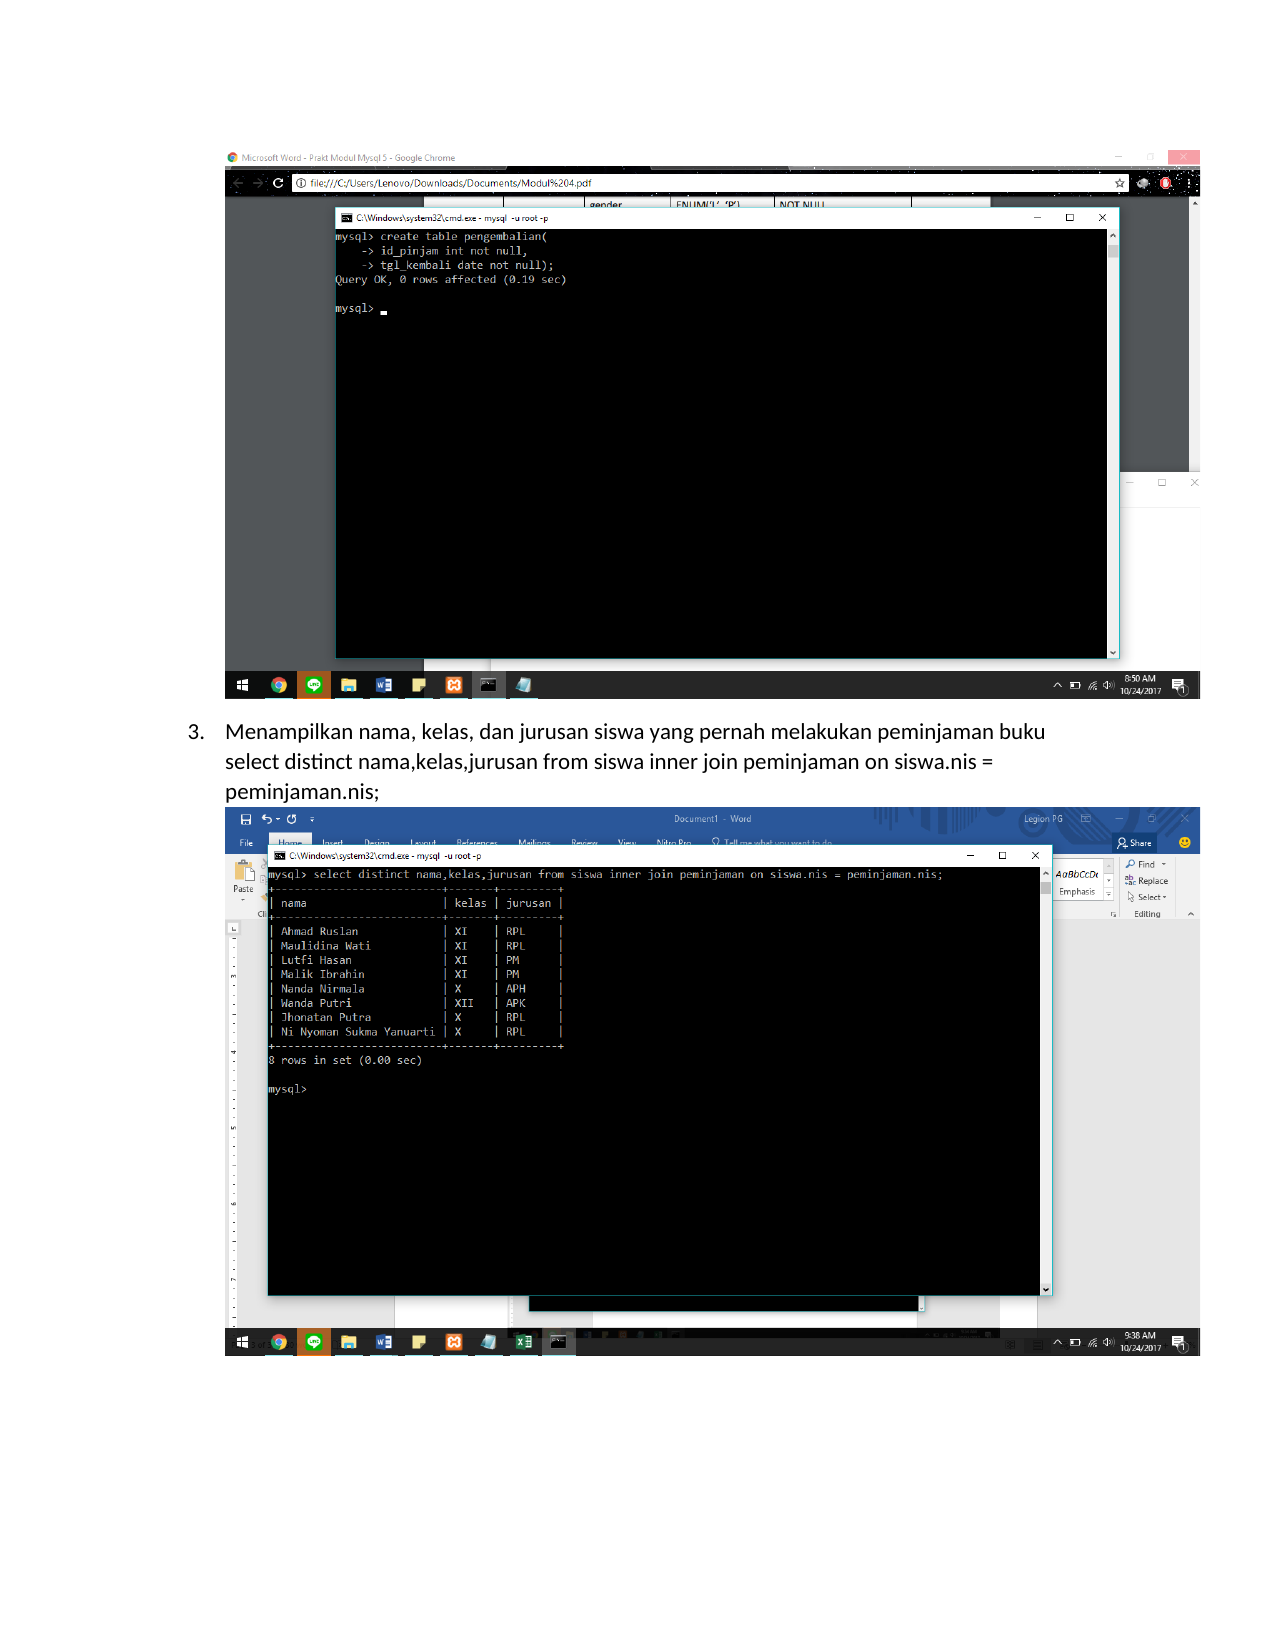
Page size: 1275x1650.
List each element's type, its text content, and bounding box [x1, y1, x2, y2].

list select distinct nama,kelas,jurusan from siswa inner join peminjaman on siswa.nis = peminjaman.nis; [225, 747, 1125, 805]
picture [225, 807, 1200, 1356]
picture [225, 150, 1200, 699]
list Menampilkan nama, kelas, dan jurusan siswa yang pernah melakukan peminjaman buku [187, 717, 1125, 745]
